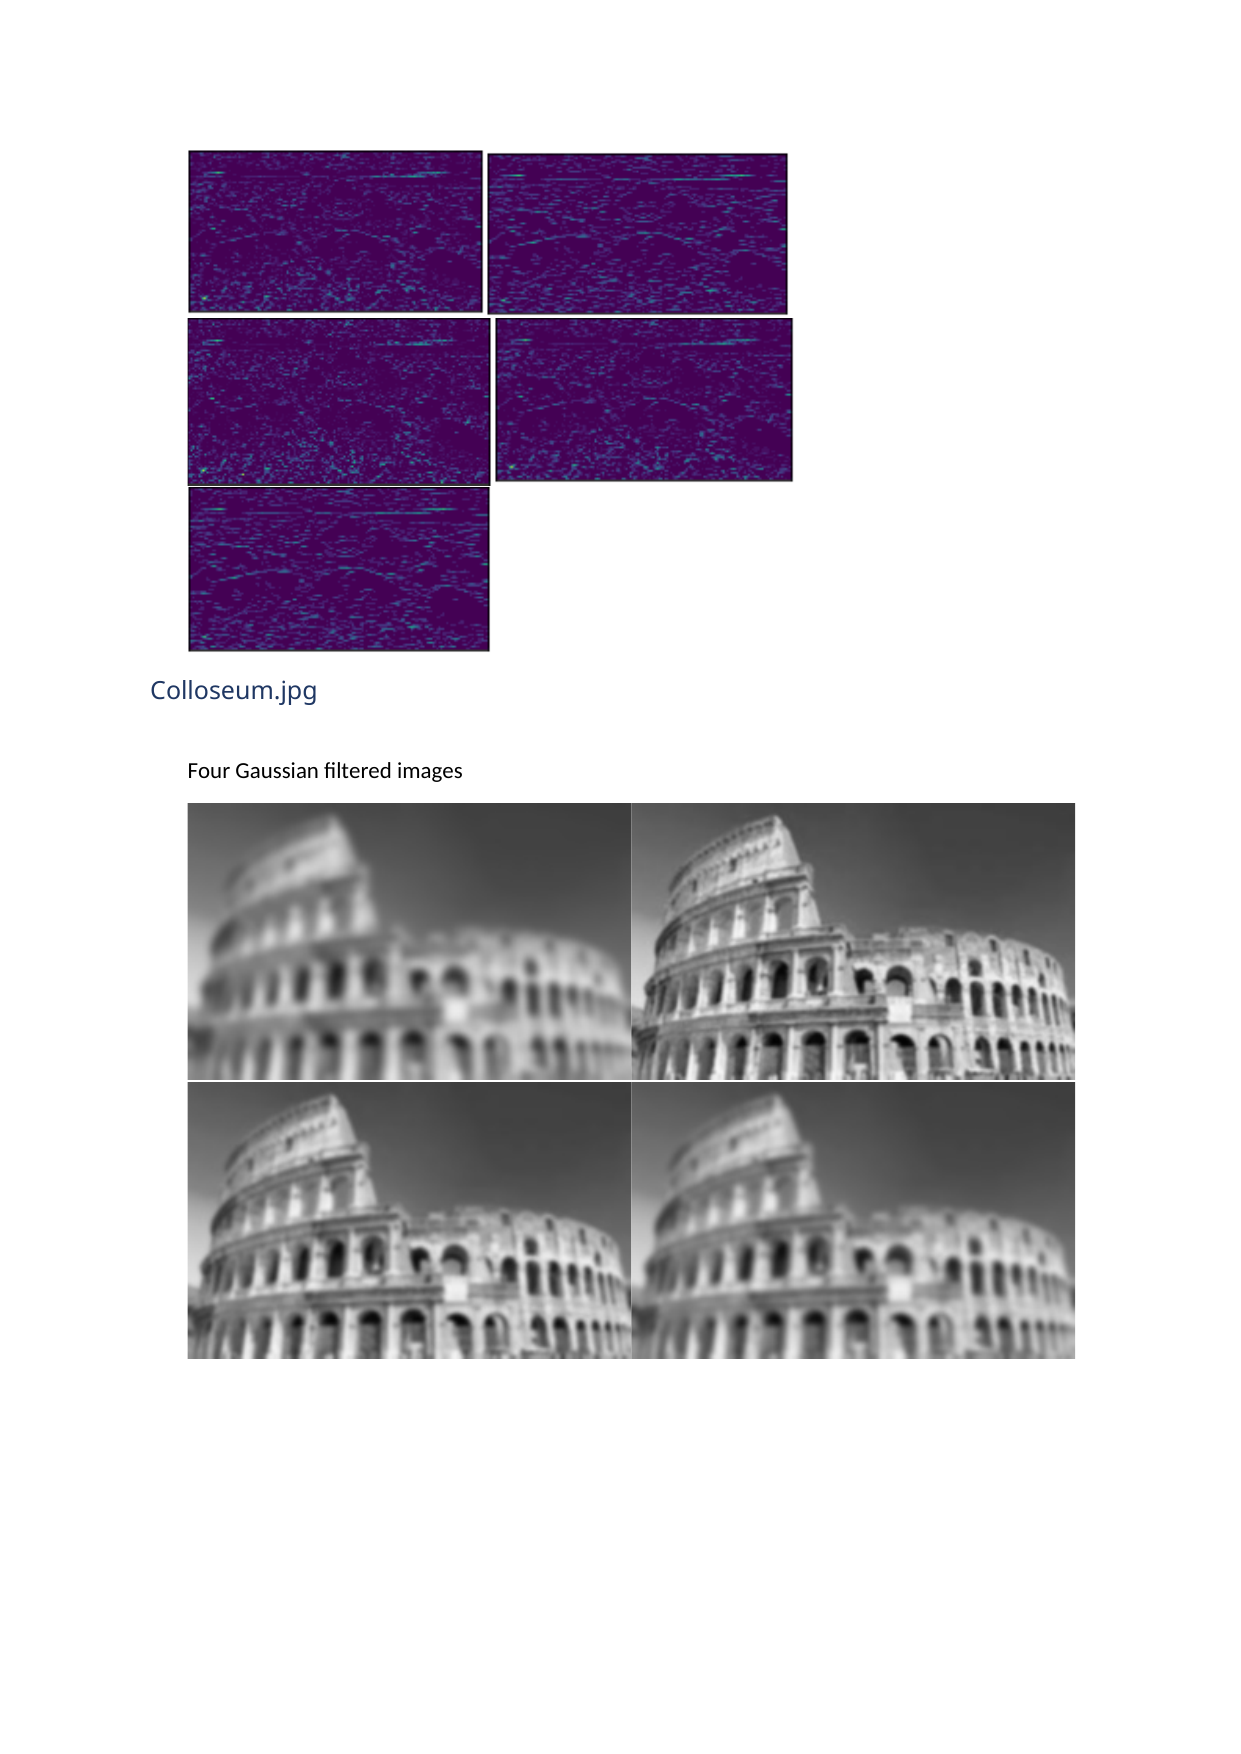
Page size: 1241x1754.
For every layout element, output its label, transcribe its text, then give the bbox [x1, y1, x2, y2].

picture [187, 318, 799, 486]
subtitle Colloseum.jpg [150, 673, 1090, 707]
picture [187, 487, 494, 654]
picture [187, 803, 1075, 1080]
text Four Gaussian filtered images [187, 757, 1090, 784]
picture [187, 1082, 1075, 1359]
picture [187, 150, 792, 317]
